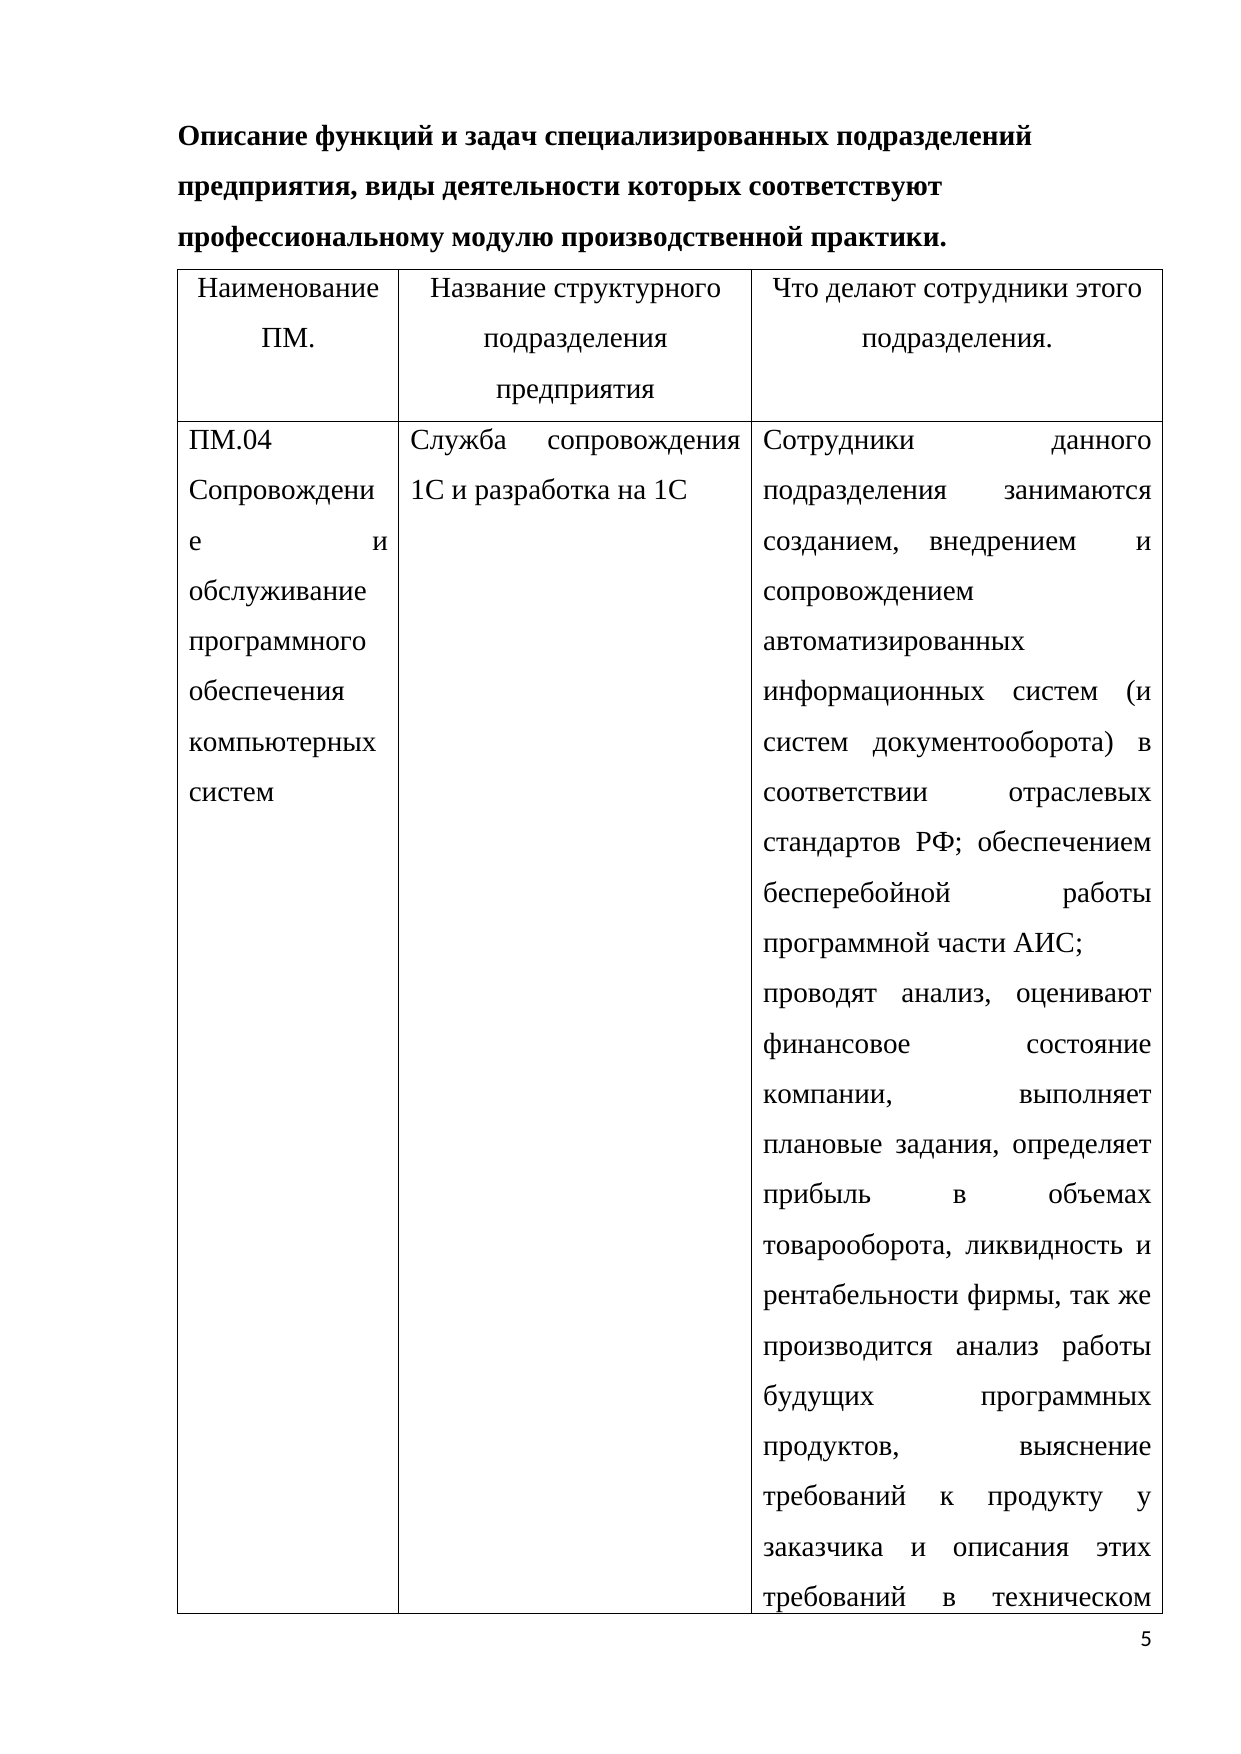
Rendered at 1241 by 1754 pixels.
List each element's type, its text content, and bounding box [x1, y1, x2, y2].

subtitle Описание функций и задач специализированных подразделений предприятия, виды деятельности которых соответствуют профессиональному модулю производственной практики. [177, 118, 1152, 252]
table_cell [399, 422, 751, 1613]
table_header Наименование ПМ. [178, 270, 398, 421]
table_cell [752, 422, 1162, 1613]
table_header Название структурного подразделения предприятия [399, 270, 751, 421]
table_header Что делают сотрудники этого подразделения. [752, 270, 1162, 421]
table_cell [178, 422, 398, 1613]
